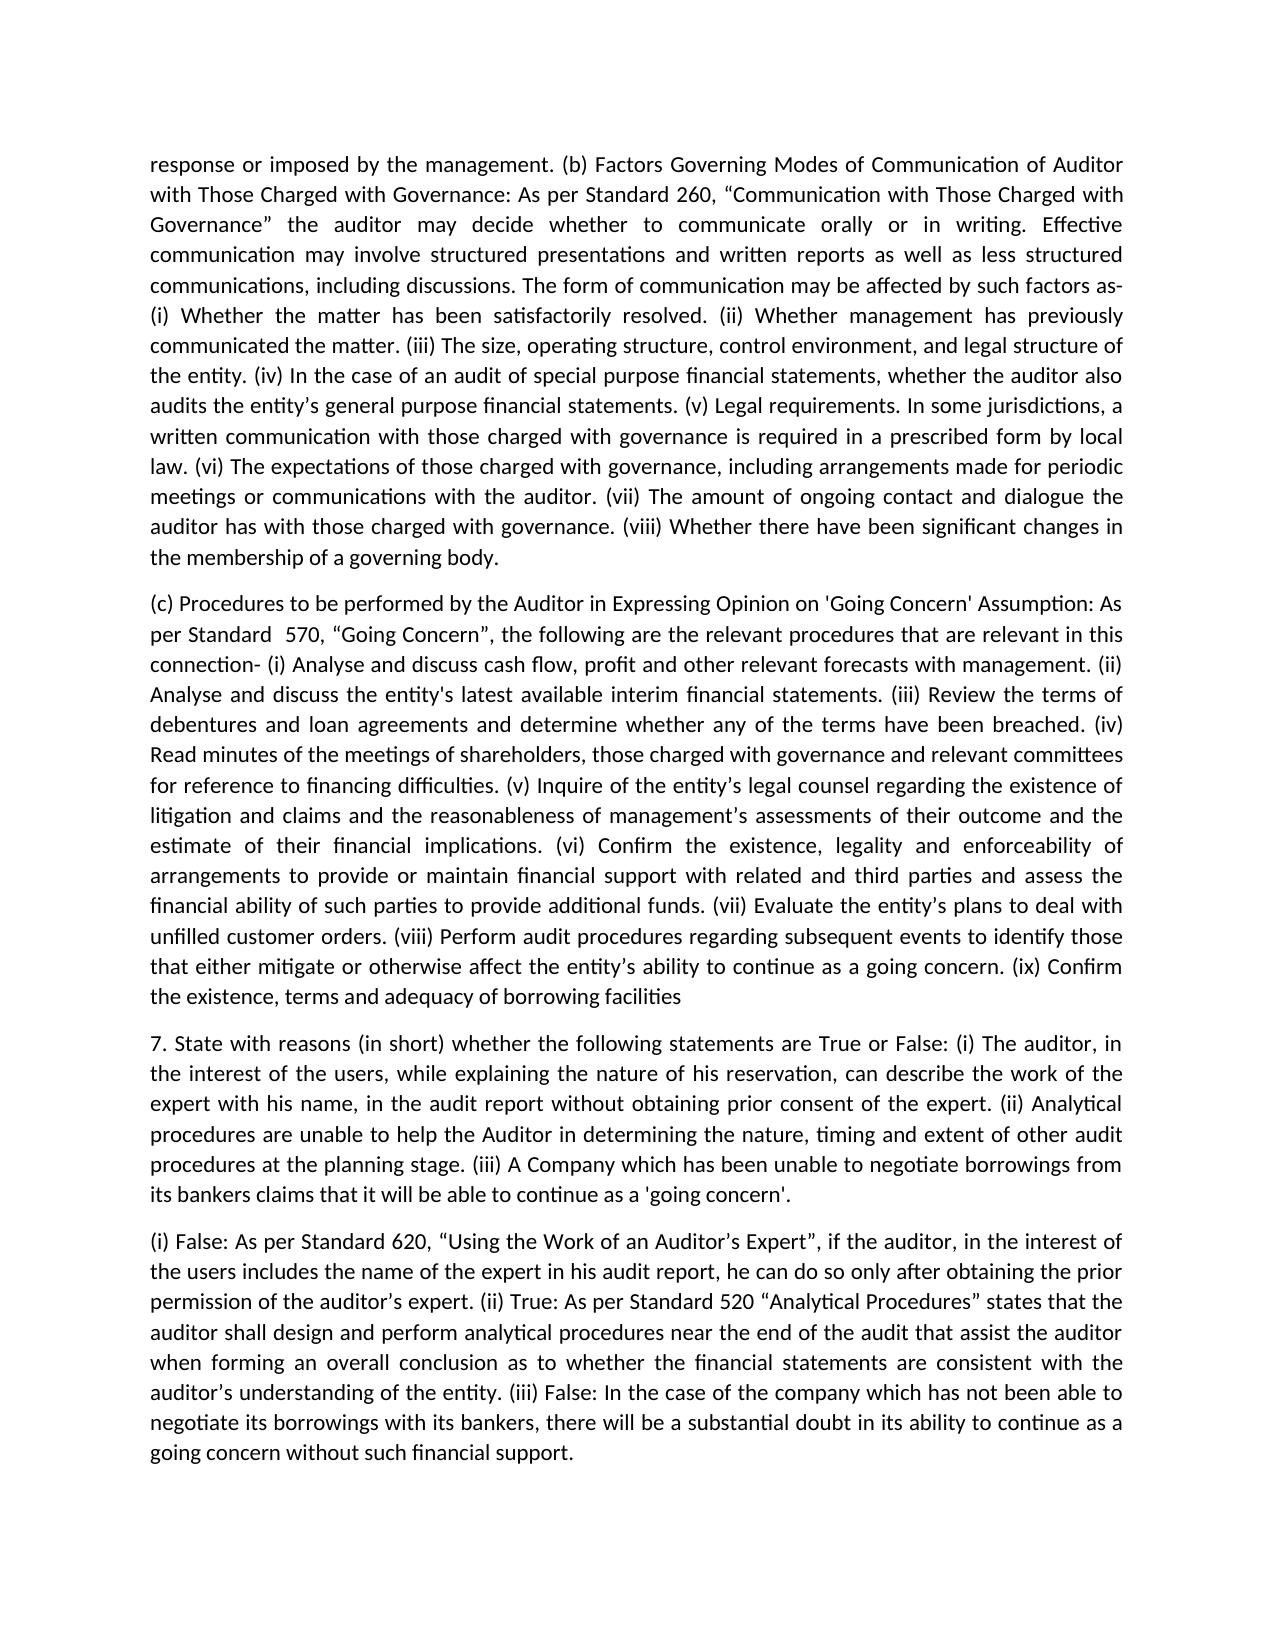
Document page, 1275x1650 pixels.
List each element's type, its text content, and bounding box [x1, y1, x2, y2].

text (c) Procedures to be performed by the Auditor in Expressing Opinion on 'Going Concern' Assumption: As per Standard 570, “Going Concern”, the following are the relevant procedures that are relevant in this connection- (i) Analyse and discuss cash flow, profit and other relevant forecasts with management. (ii) Analyse and discuss the entity's latest available interim financial statements. (iii) Review the terms of debentures and loan agreements and determine whether any of the terms have been breached. (iv) Read minutes of the meetings of shareholders, those charged with governance and relevant committees for reference to financing difficulties. (v) Inquire of the entity’s legal counsel regarding the existence of litigation and claims and the reasonableness of management’s assessments of their outcome and the estimate of their financial implications. (vi) Confirm the existence, legality and enforceability of arrangements to provide or maintain financial support with related and third parties and assess the financial ability of such parties to provide additional funds. (vii) Evaluate the entity’s plans to deal with unfilled customer orders. (viii) Perform audit procedures regarding subsequent events to identify those that either mitigate or otherwise affect the entity’s ability to continue as a going concern. (ix) Confirm the existence, terms and adequacy of borrowing facilities [150, 589, 1125, 1010]
text (i) False: As per Standard 620, “Using the Work of an Auditor’s Expert”, if the auditor, in the interest of the users includes the name of the expert in his audit report, he can do so only after obtaining the prior permission of the auditor’s expert. (ii) True: As per Standard 520 “Analytical Procedures” states that the auditor shall design and perform analytical procedures near the end of the audit that assist the auditor when forming an overall conclusion as to whether the financial statements are consistent with the auditor’s understanding of the entity. (iii) False: In the case of the company which has not been able to negotiate its borrowings with its bankers, there will be a substantial doubt in its ability to continue as a going concern without such financial support. [150, 1227, 1125, 1467]
text 7. State with reasons (in short) whether the following statements are True or False: (i) The auditor, in the interest of the users, while explaining the nature of his reservation, can describe the work of the expert with his name, in the audit report without obtaining prior consent of the expert. (ii) Analytical procedures are unable to help the Auditor in determining the nature, timing and extent of other audit procedures at the planning stage. (iii) A Company which has been unable to negotiate borrowings from its bankers claims that it will be able to continue as a 'going concern'. [150, 1029, 1125, 1208]
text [150, 150, 1125, 571]
